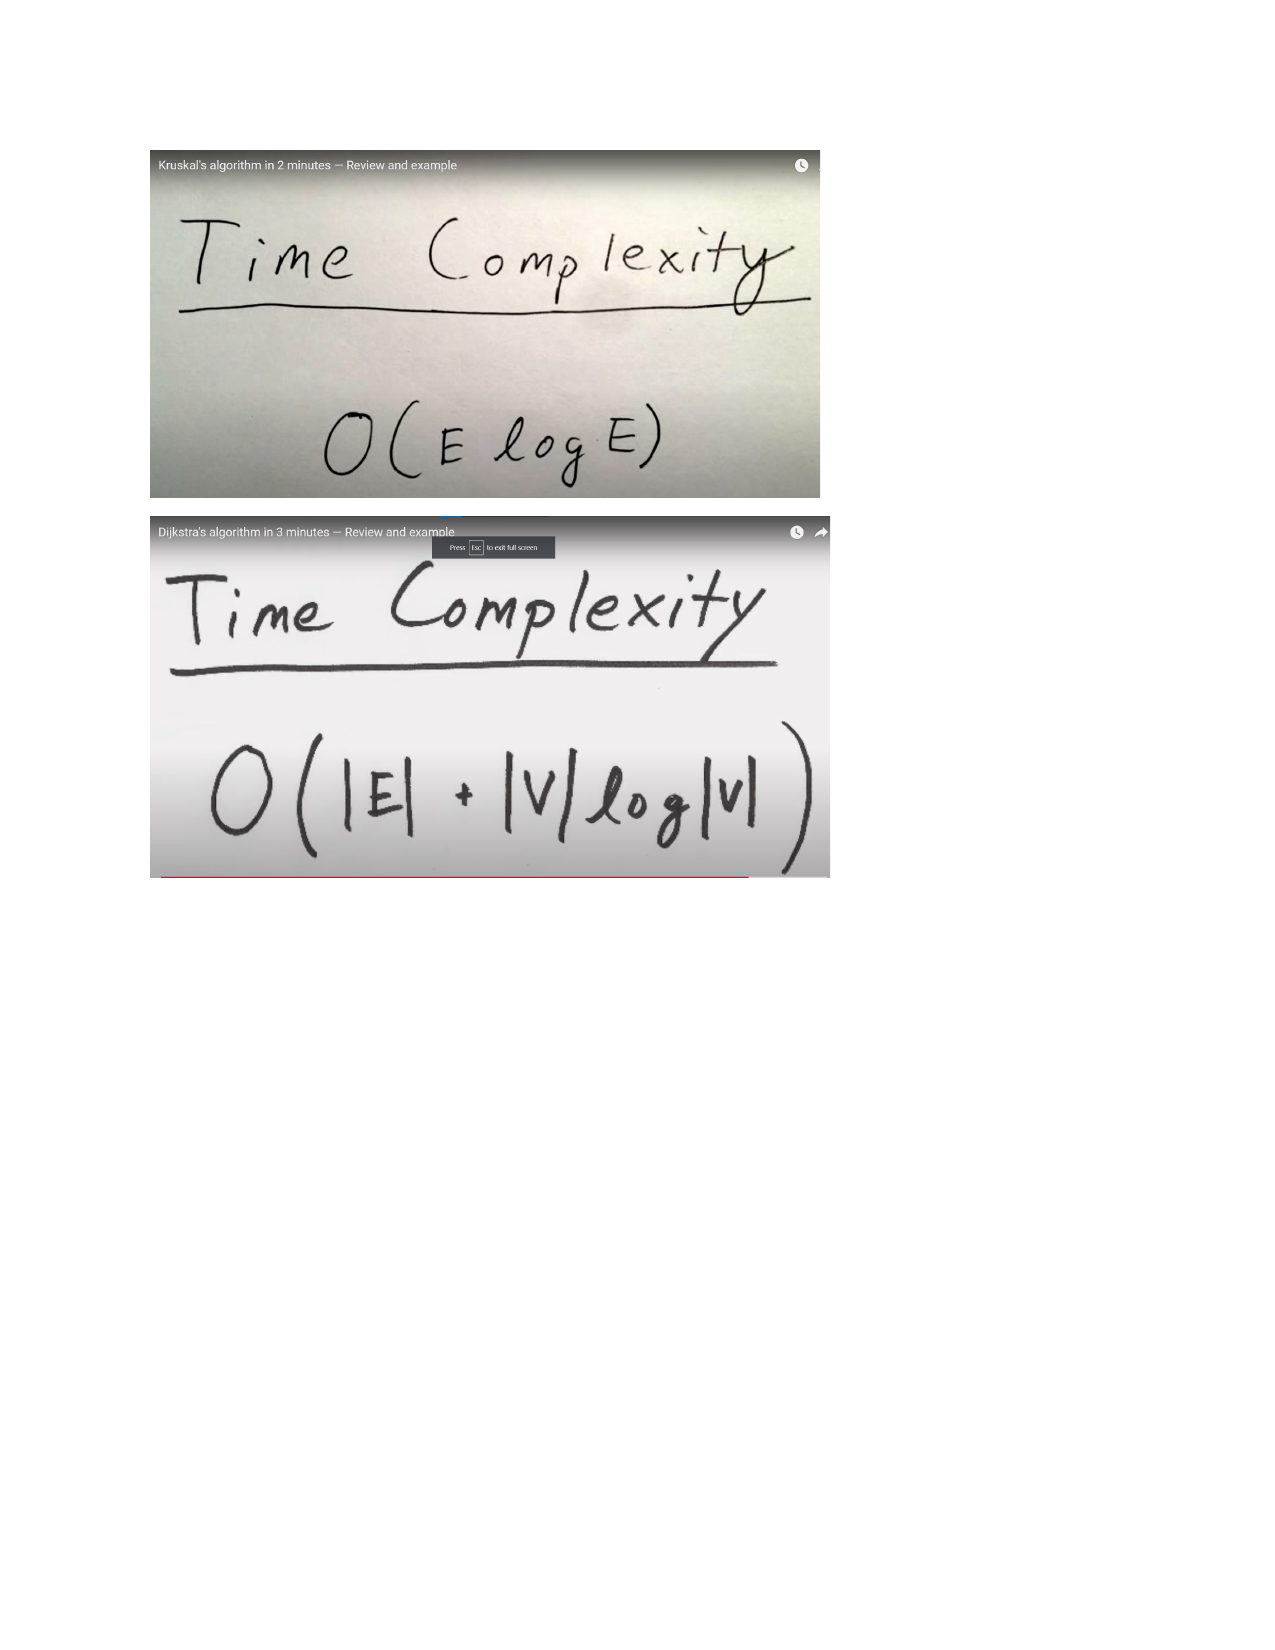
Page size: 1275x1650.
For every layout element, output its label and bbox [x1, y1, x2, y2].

picture [150, 516, 830, 878]
picture [150, 150, 821, 498]
